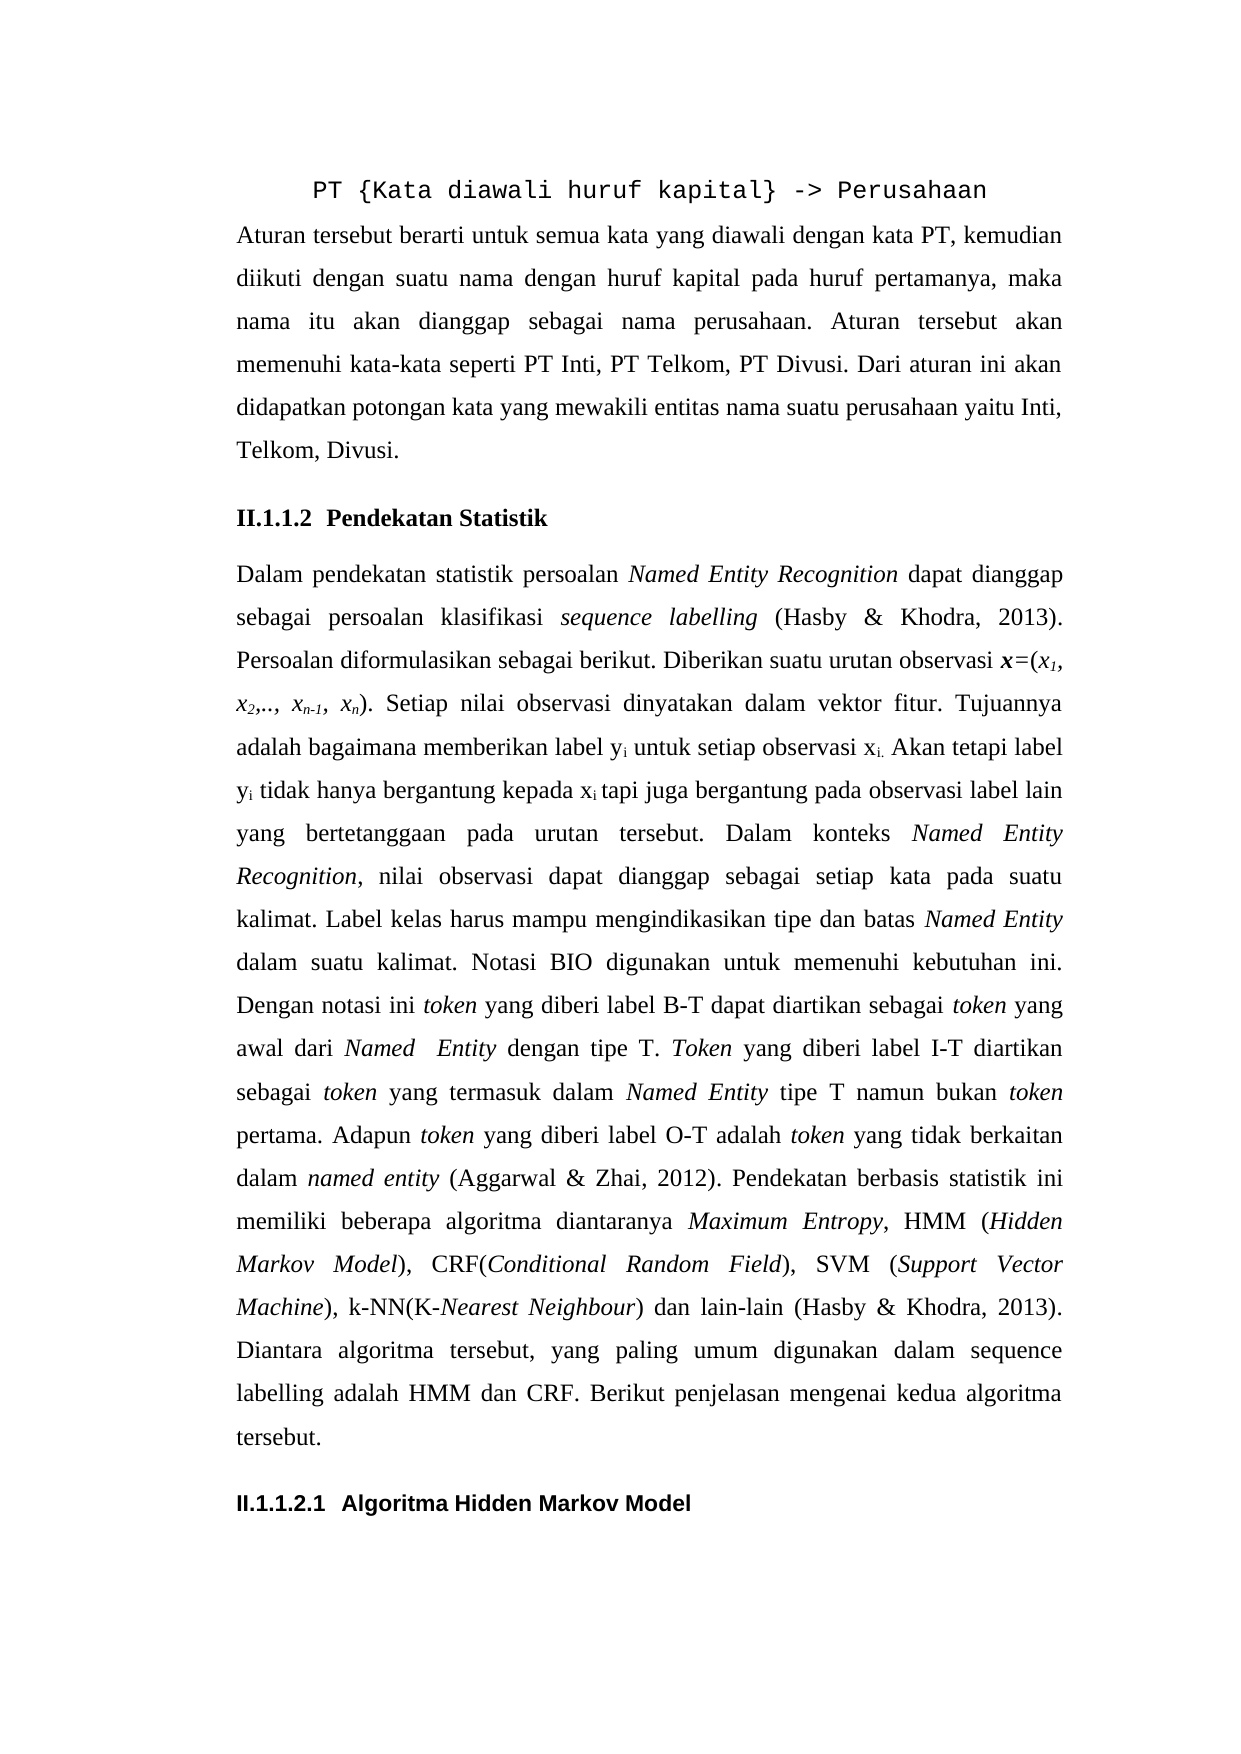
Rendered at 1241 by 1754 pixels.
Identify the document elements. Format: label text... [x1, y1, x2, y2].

list Dalam pendekatan statistik persoalan Named Entity Recognition dapat dianggap sebagai persoalan klasifikasi sequence labelling. Persoalan diformulasikan sebagai berikut. Diberikan suatu urutan observasi x=(x1, x2,.., xn-1, xn). Setiap nilai observasi dinyatakan dalam vektor fitur. Tujuannya adalah bagaimana memberikan label yi untuk setiap observasi xi. Akan tetapi label yi tidak hanya bergantung kepada xi tapi juga bergantung pada observasi label lain yang bertetanggaan pada urutan tersebut. Dalam konteks Named Entity Recognition, nilai observasi dapat dianggap sebagai setiap kata pada suatu kalimat. Label kelas harus mampu mengindikasikan tipe dan batas Named Entity dalam suatu kalimat. Notasi BIO digunakan untuk memenuhi kebutuhan ini. Dengan notasi ini token yang diberi label B-T dapat diartikan sebagai token yang awal dari Named Entity dengan tipe T. Token yang diberi label I-T diartikan sebagai token yang termasuk dalam Named Entity tipe T namun bukan token pertama. Adapun token yang diberi label O-T adalah token yang tidak berkaitan dalam named entity. Pendekatan berbasis statistik ini memiliki beberapa algoritma diantaranya Maximum Entropy, HMM (Hidden Markov Model), CRF(Conditional Random Field), SVM (Support Vector Machine), k-NN(K-Nearest Neighbour) dan lain-lain. Diantara algoritma tersebut, yang paling umum digunakan dalam sequence labelling adalah HMM dan CRF. Berikut penjelasan mengenai kedua algoritma tersebut. [236, 559, 1063, 1450]
list Aturan tersebut berarti untuk semua kata yang diawali dengan kata PT, kemudian diikuti dengan suatu nama dengan huruf kapital pada huruf pertamanya, maka nama itu akan dianggap sebagai nama perusahaan. Aturan tersebut akan memenuhi kata-kata seperti PT Inti, PT Telkom, PT Divusi. Dari aturan ini akan didapatkan potongan kata yang mewakili entitas nama suatu perusahaan yaitu Inti, Telkom, Divusi. [236, 220, 1063, 464]
subtitle Pendekatan Statistik [236, 503, 1063, 532]
list PT {Kata diawali huruf kapital} -> Perusahaan [236, 177, 1063, 206]
subtitle Algoritma Hidden Markov Model [236, 1490, 1063, 1516]
